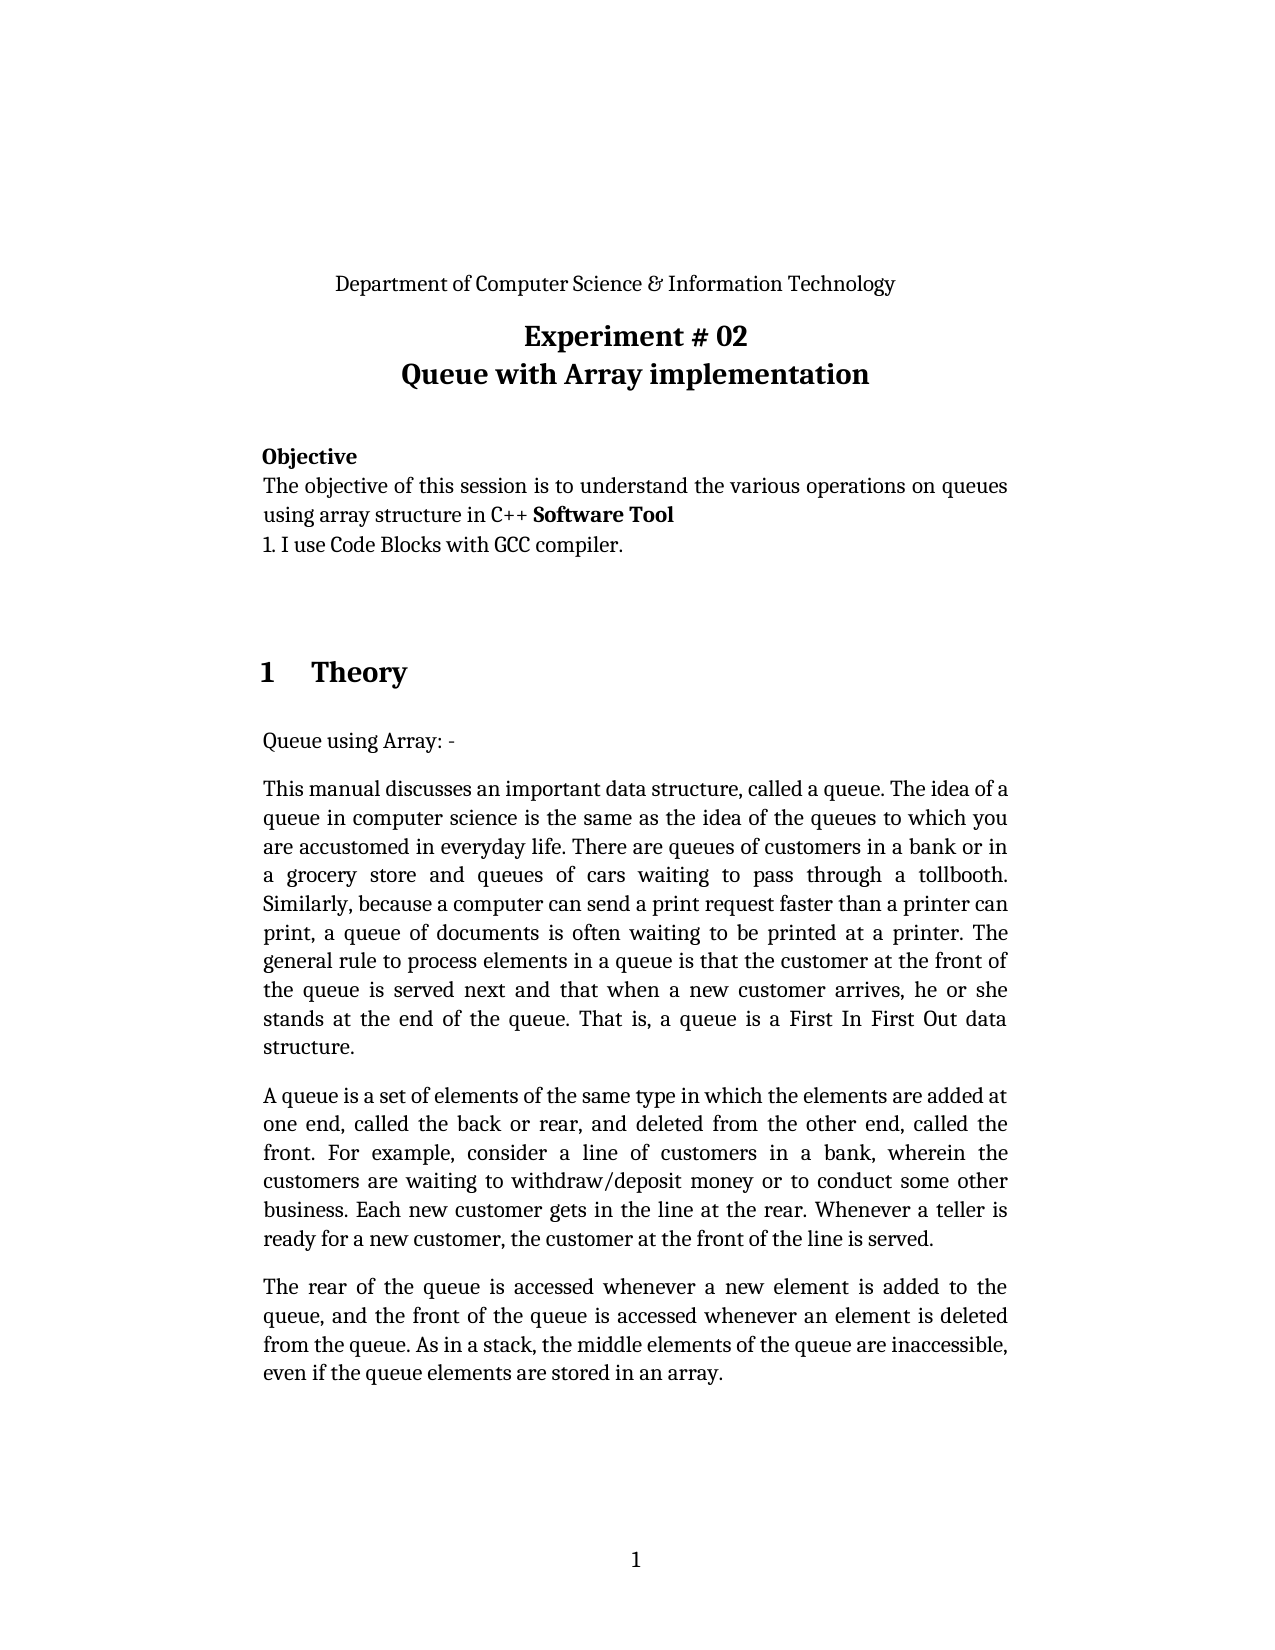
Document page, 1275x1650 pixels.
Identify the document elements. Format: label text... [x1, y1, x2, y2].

subtitle Theory [261, 655, 1009, 690]
text This manual discusses an important data structure, called a queue. The idea of a queue in computer science is the same as the idea of the queues to which you are accustomed in everyday life. There are queues of customers in a bank or in a grocery store and queues of cars waiting to pass through a tollbooth. Similarly, because a computer can send a print request faster than a printer can print, a queue of documents is often waiting to be printed at a printer. The general rule to process elements in a queue is that the customer at the front of the queue is served next and that when a new customer arrives, he or she stands at the end of the queue. That is, a queue is a First In First Out data structure. [263, 776, 1009, 1060]
text Experiment # 02 [262, 319, 1009, 354]
text Queue using Array: - [263, 728, 1009, 754]
text A queue is a set of elements of the same type in which the elements are added at one end, called the back or rear, and deleted from the other end, called the front. For example, consider a line of customers in a bank, wherein the customers are waiting to withdraw/deposit money or to conduct some other business. Each new customer gets in the line at the rear. Whenever a teller is ready for a new customer, the customer at the front of the line is served. [263, 1082, 1009, 1252]
text The rear of the queue is accessed whenever a new element is added to the queue, and the front of the queue is accessed whenever an element is deleted from the queue. As in a stack, the middle elements of the queue are inaccessible, even if the queue elements are stored in an array. [263, 1274, 1009, 1386]
text The objective of this session is to understand the various operations on queues using array structure in C++ Software Tool [263, 473, 1009, 528]
text Queue with Array implementation [262, 357, 1009, 392]
text Objective [262, 444, 392, 470]
text 1. I use Code Blocks with GCC compiler. [263, 532, 1009, 558]
text Department of Computer Science & Information Technology [335, 270, 1009, 297]
